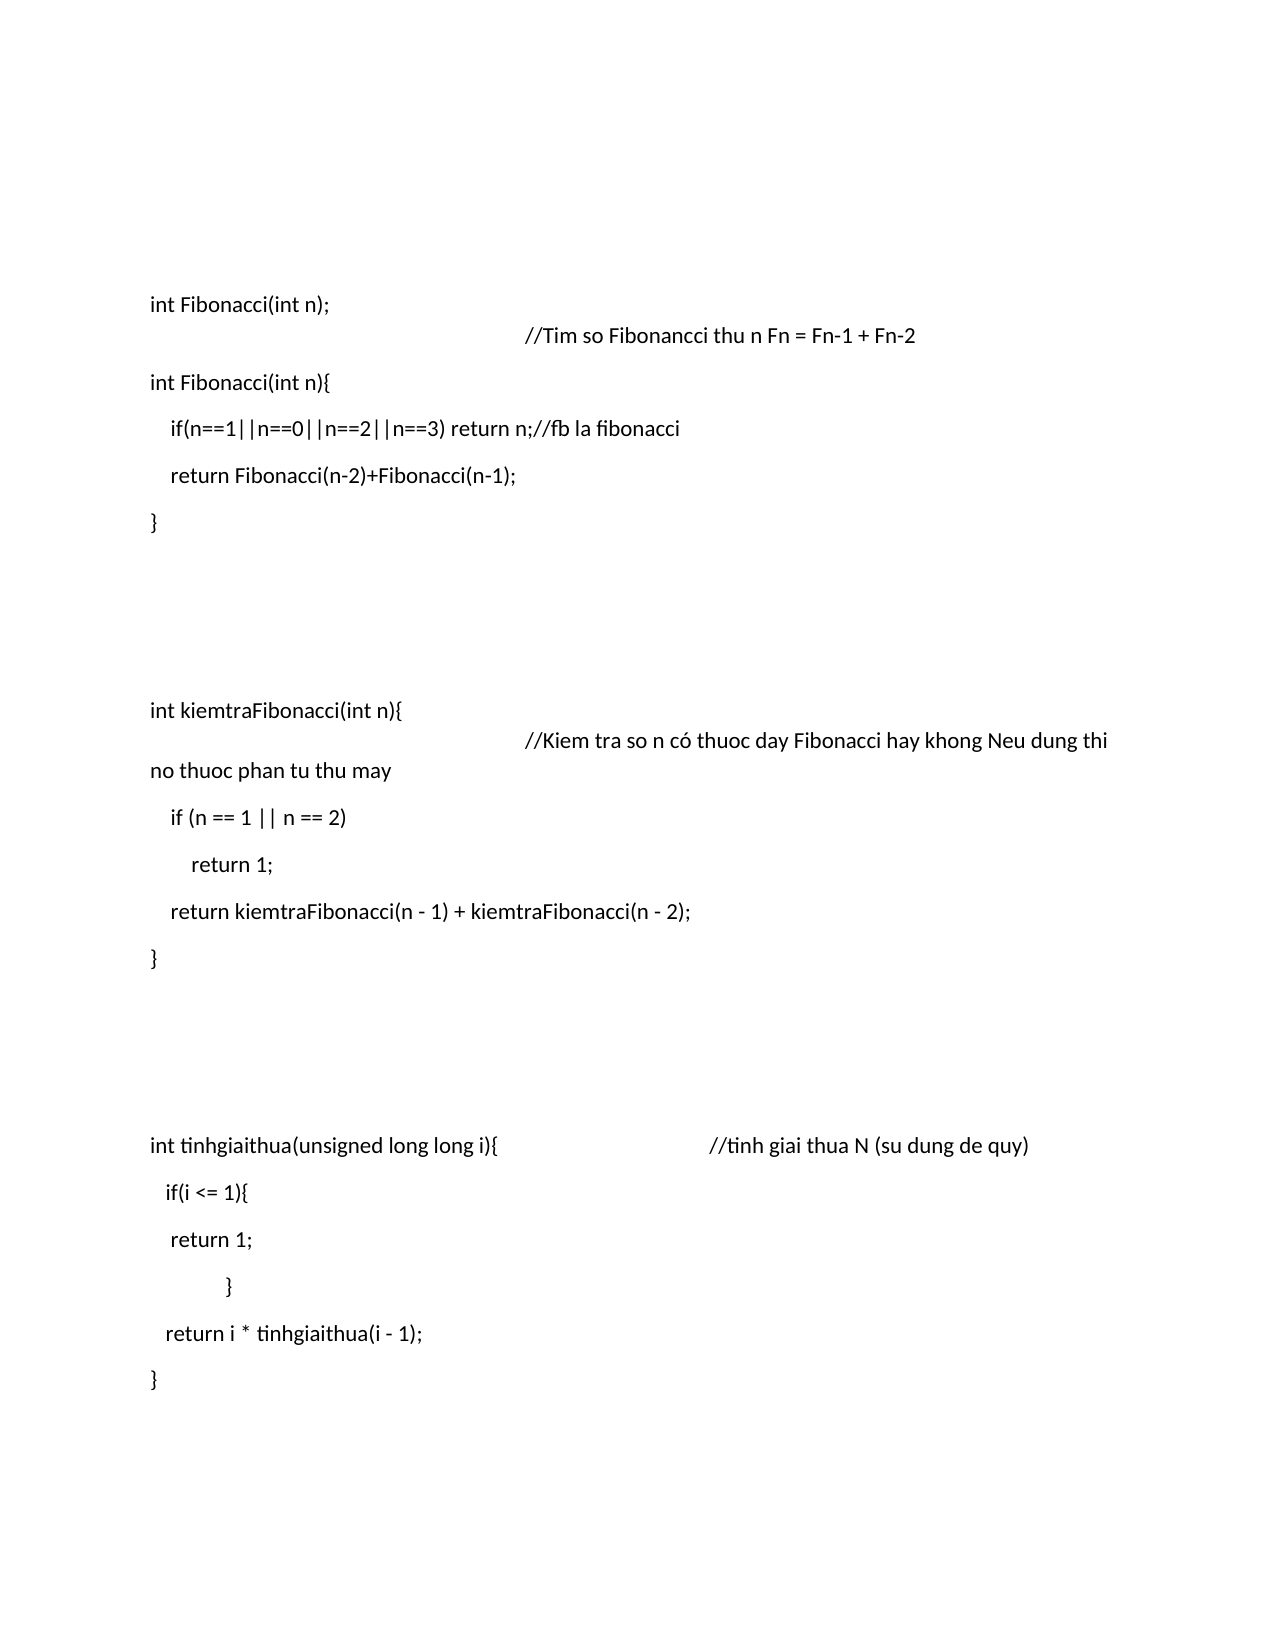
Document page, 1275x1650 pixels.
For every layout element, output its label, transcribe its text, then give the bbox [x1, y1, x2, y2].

text if (n == 1 || n == 2) [150, 803, 1125, 831]
text return Fibonacci(n-2)+Fibonacci(n-1); [150, 461, 1125, 489]
text if(n==1||n==0||n==2||n==3) return n;//fb la fibonacci [150, 414, 1125, 443]
text int tinhgiaithua(unsigned long long i){ //tinh giai thua N (su dung de quy) [150, 1131, 1125, 1159]
text } [150, 508, 1125, 536]
text return i * tinhgiaithua(i - 1); [150, 1319, 1125, 1347]
text } [150, 1366, 1125, 1394]
text } [150, 1272, 1125, 1300]
text return kiemtraFibonacci(n - 1) + kiemtraFibonacci(n - 2); [150, 897, 1125, 925]
text int kiemtraFibonacci(int n){ //Kiem tra so n có thuoc day Fibonacci hay khong Neu dung thi no thuoc phan tu thu may [150, 696, 1125, 784]
text return 1; [150, 1225, 1125, 1253]
text if(i <= 1){ [150, 1178, 1125, 1206]
text return 1; [150, 850, 1125, 878]
text int Fibonacci(int n){ [150, 368, 1125, 396]
text int Fibonacci(int n); //Tim so Fibonancci thu n Fn = Fn-1 + Fn-2 [150, 291, 1125, 349]
text } [150, 944, 1125, 972]
